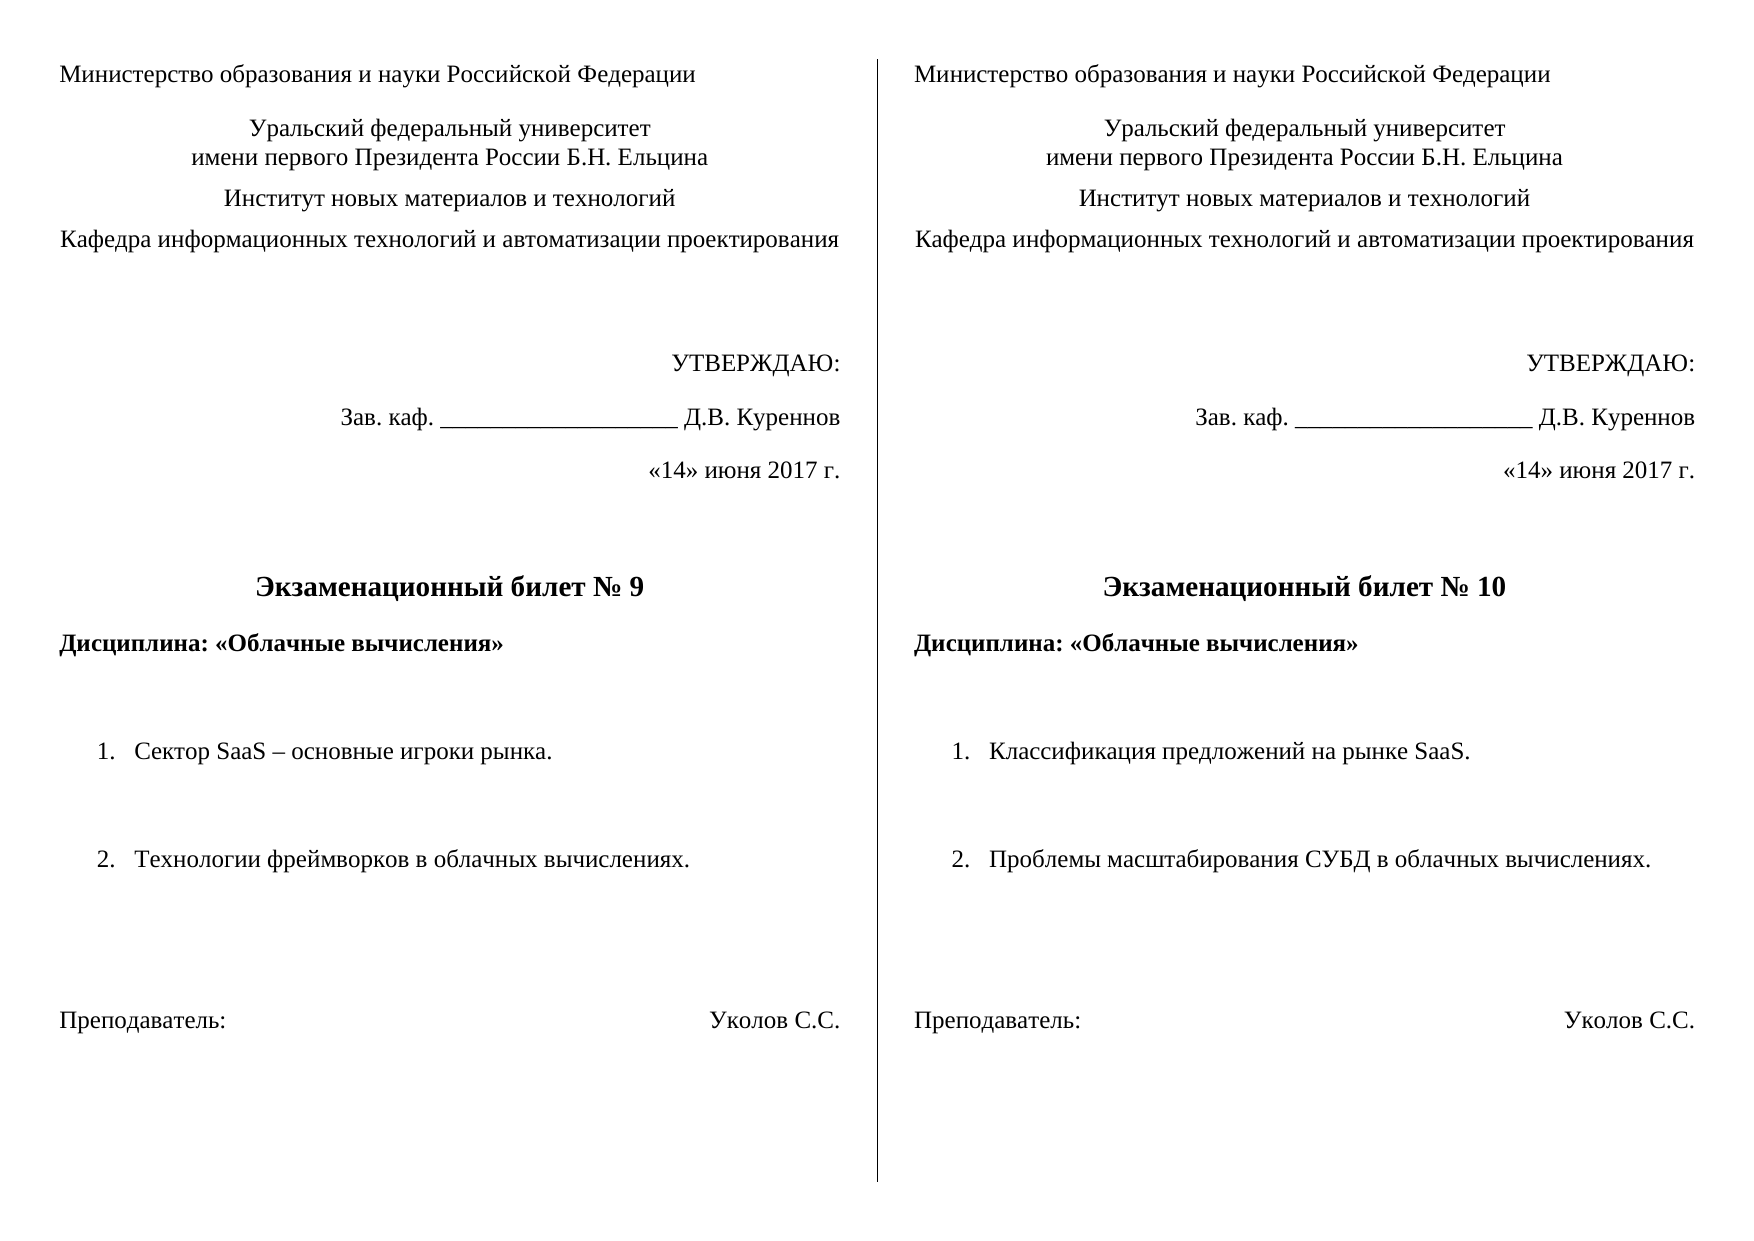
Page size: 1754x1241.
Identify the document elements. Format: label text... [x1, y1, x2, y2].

text Зав. каф. ___________________ Д.В. Куреннов [59, 402, 840, 431]
text Кафедра информационных технологий и автоматизации проектирования [59, 224, 840, 253]
text Институт новых материалов и технологий [914, 183, 1695, 212]
table_header Преподаватель: [48, 1005, 449, 1059]
text Дисциплина: «Облачные вычисления» [914, 628, 1695, 657]
text Экзаменационный билет № 9 [59, 569, 840, 602]
text Министерство образования и науки Российской Федерации [914, 59, 1695, 88]
text «14» июня 2017 г. [914, 456, 1695, 484]
text Экзаменационный билет № 10 [914, 569, 1695, 602]
text «14» июня 2017 г. [59, 456, 840, 484]
table_header Уколов С.С. [1304, 1005, 1706, 1059]
text Институт новых материалов и технологий [59, 183, 840, 212]
text Зав. каф. ___________________ Д.В. Куреннов [914, 402, 1695, 431]
text Министерство образования и науки Российской Федерации [59, 59, 840, 88]
text Кафедра информационных технологий и автоматизации проектирования [914, 224, 1695, 253]
list Проблемы масштабирования СУБД в облачных вычислениях. [951, 844, 1695, 872]
table_header Преподаватель: [903, 1005, 1304, 1059]
list Классификация предложений на рынке SaaS. [951, 736, 1695, 765]
text Утверждаю: [59, 348, 840, 377]
text Уральский федеральный университет имени первого Президента России Б.Н. Ельцина [914, 113, 1695, 170]
text Дисциплина: «Облачные вычисления» [59, 628, 840, 657]
text Уральский федеральный университет имени первого Президента России Б.Н. Ельцина [59, 113, 840, 170]
table_header Уколов С.С. [450, 1005, 851, 1059]
list Сектор SaaS – основные игроки рынка. [97, 736, 840, 765]
list Технологии фреймворков в облачных вычислениях. [97, 844, 840, 872]
text Утверждаю: [914, 348, 1695, 377]
